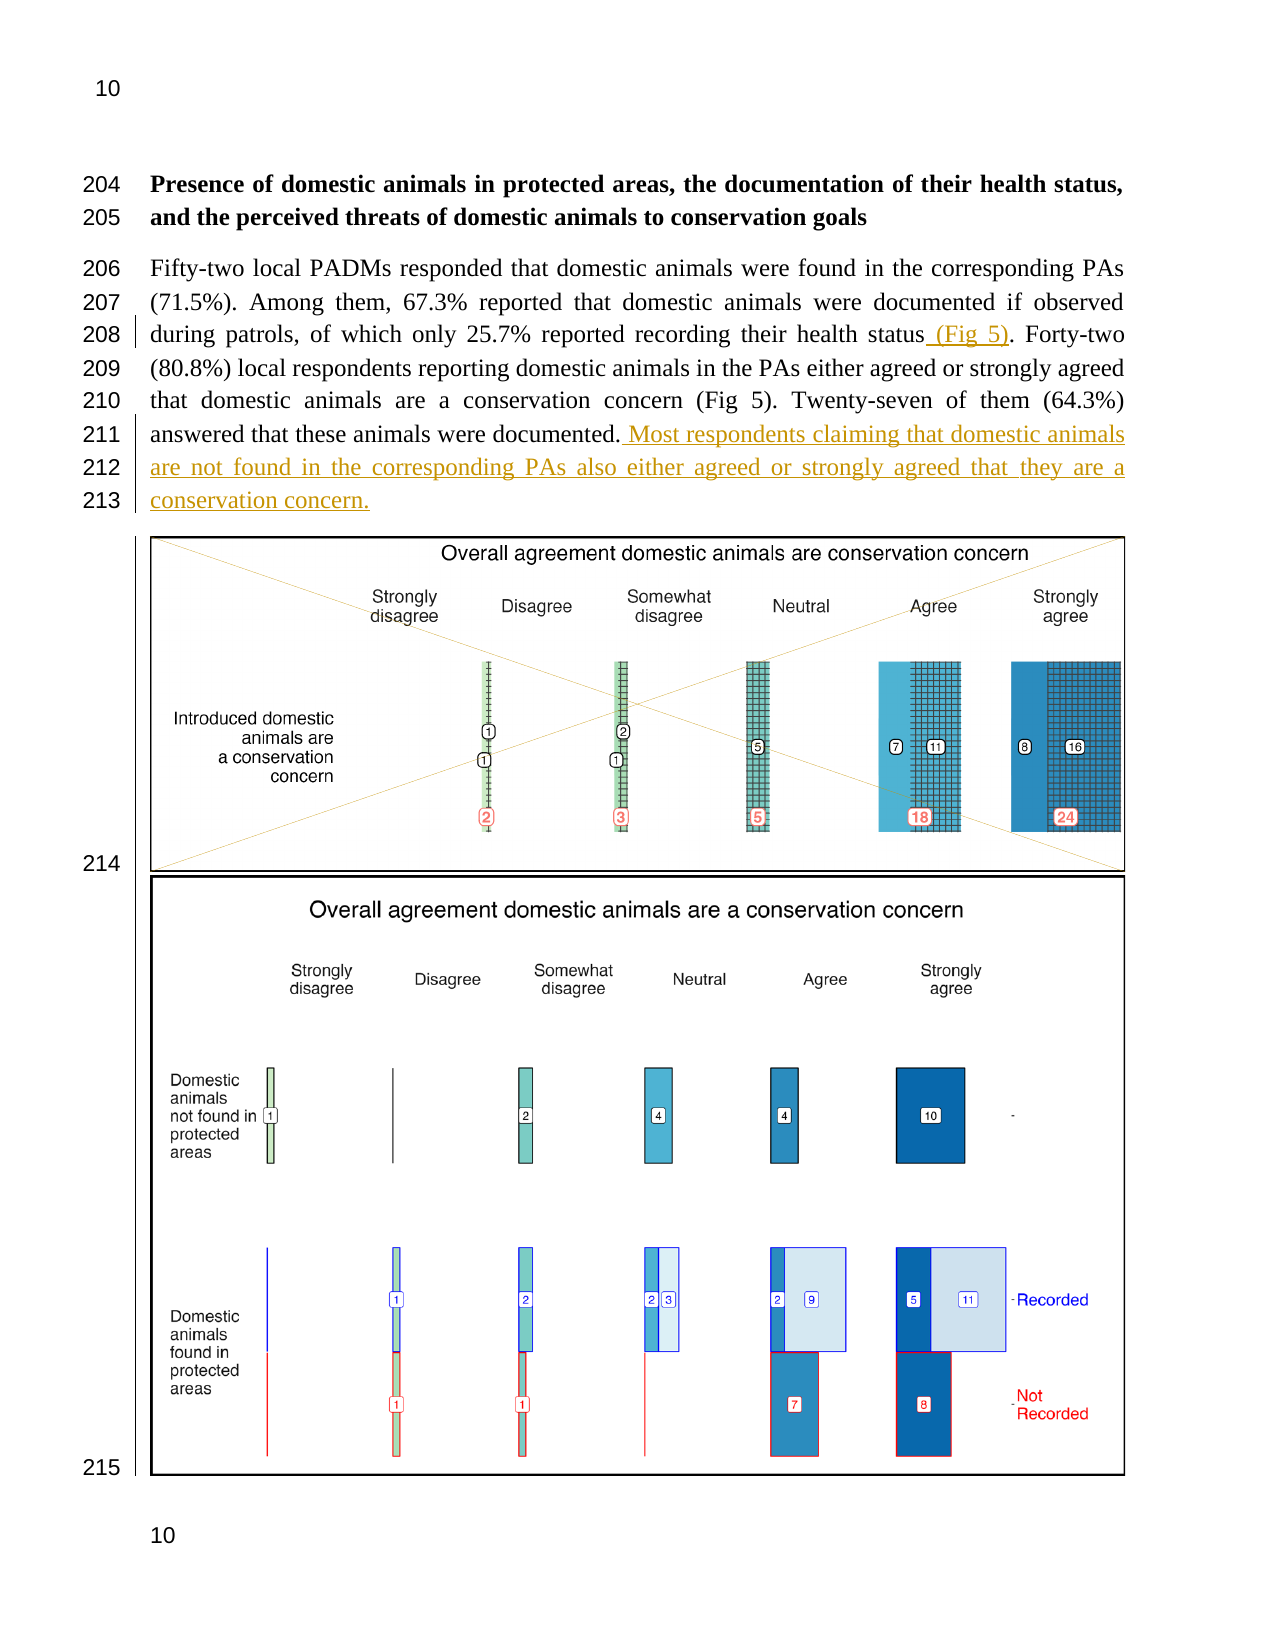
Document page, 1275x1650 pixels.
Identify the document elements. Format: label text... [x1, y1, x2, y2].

picture [152, 536, 1123, 703]
picture [150, 875, 1125, 1476]
picture [150, 537, 634, 871]
picture [641, 537, 1125, 871]
text Presence of domestic animals in protected areas, the documentation of their health status, and the perceived threats of domestic animals to conservation goals [150, 169, 1125, 231]
text Fifty-two local PADMs responded that domestic animals were found in the corresponding PAs (71.5%). Among them, 67.3% reported that domestic animals were documented if observed during patrols, of which only 25.7% reported recording their health status. Forty-two (80.8%) local respondents reporting domestic animals in the PAs either agreed or strongly agreed that domestic animals are a conservation concern (Fig 5). Twenty-seven of them (64.3%) answered that these animals were documented. [150, 253, 1125, 513]
picture [153, 705, 1122, 872]
